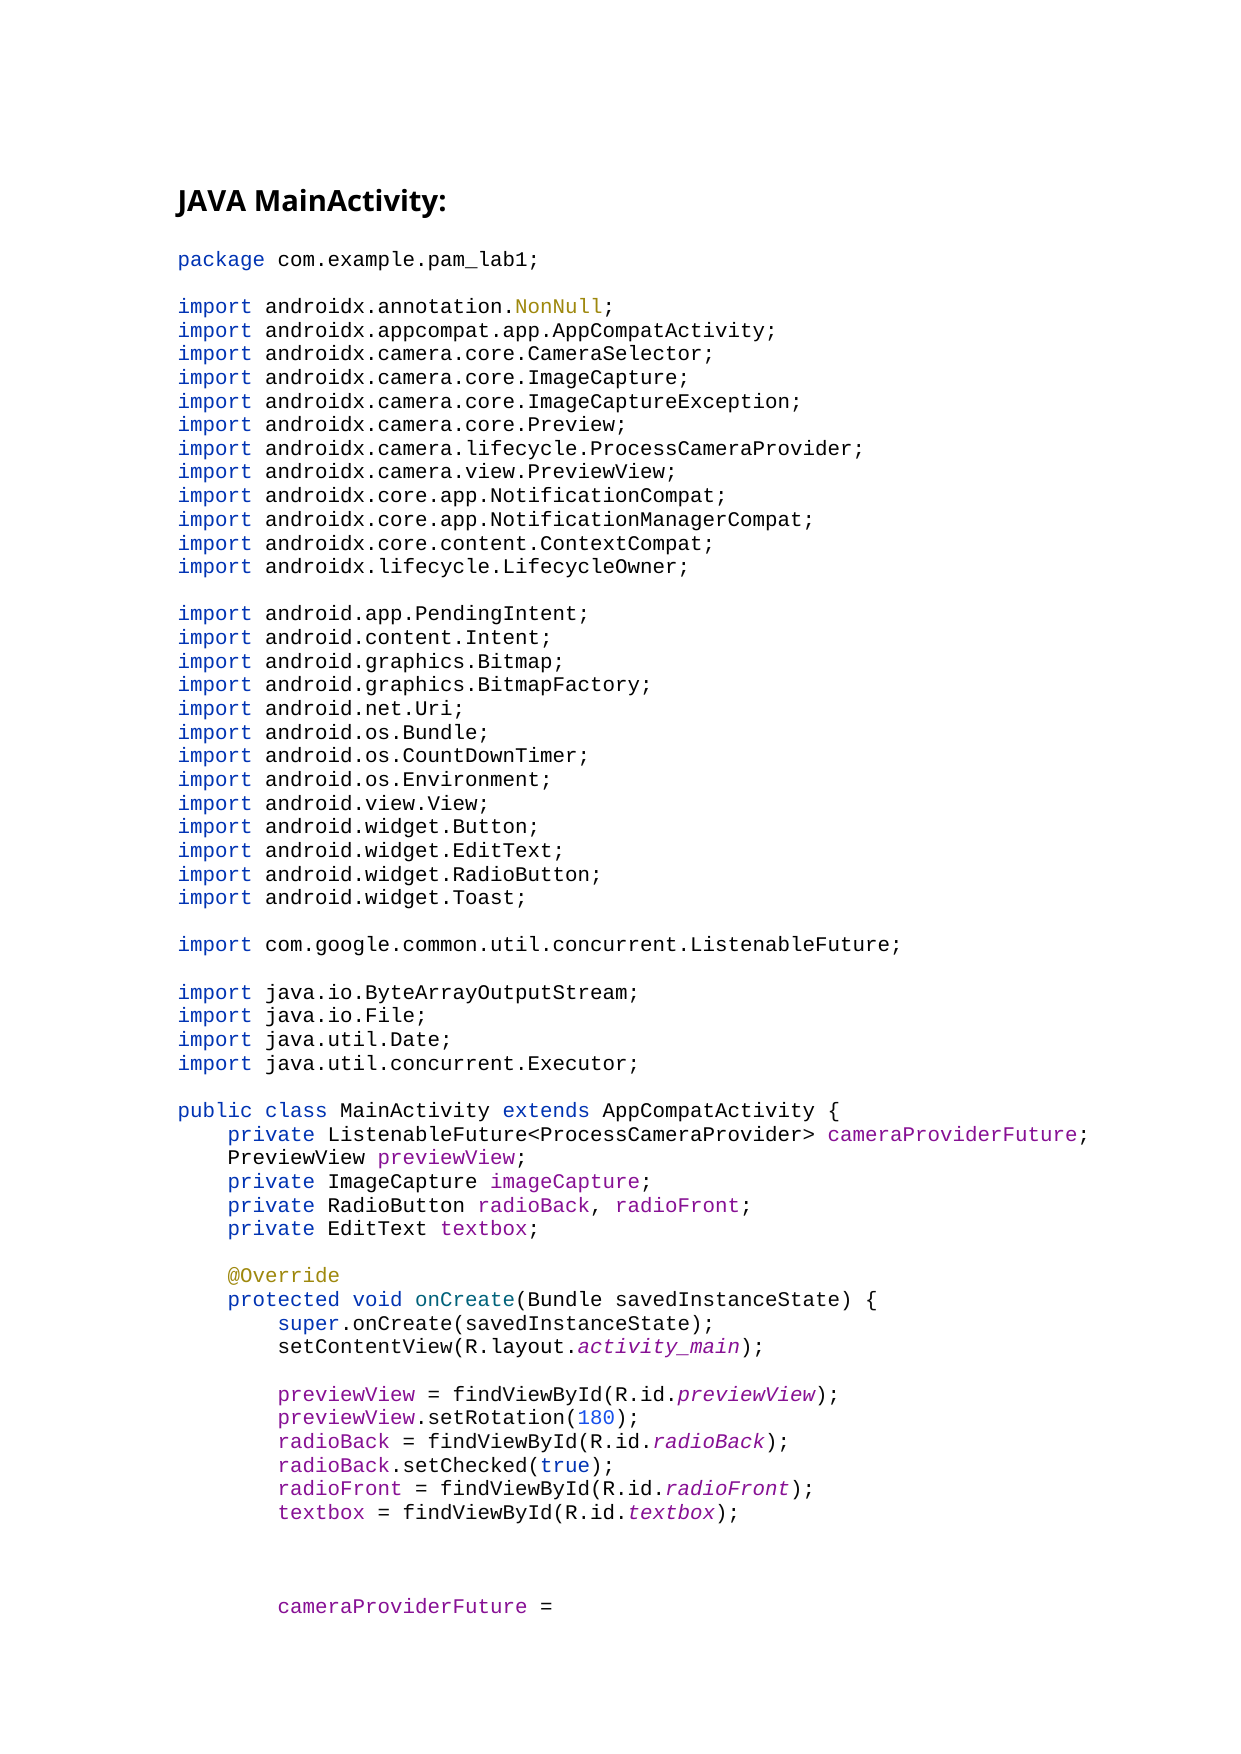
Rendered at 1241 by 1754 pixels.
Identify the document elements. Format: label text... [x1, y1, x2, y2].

text JAVA MainActivity: [177, 180, 1152, 219]
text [177, 249, 1152, 1620]
